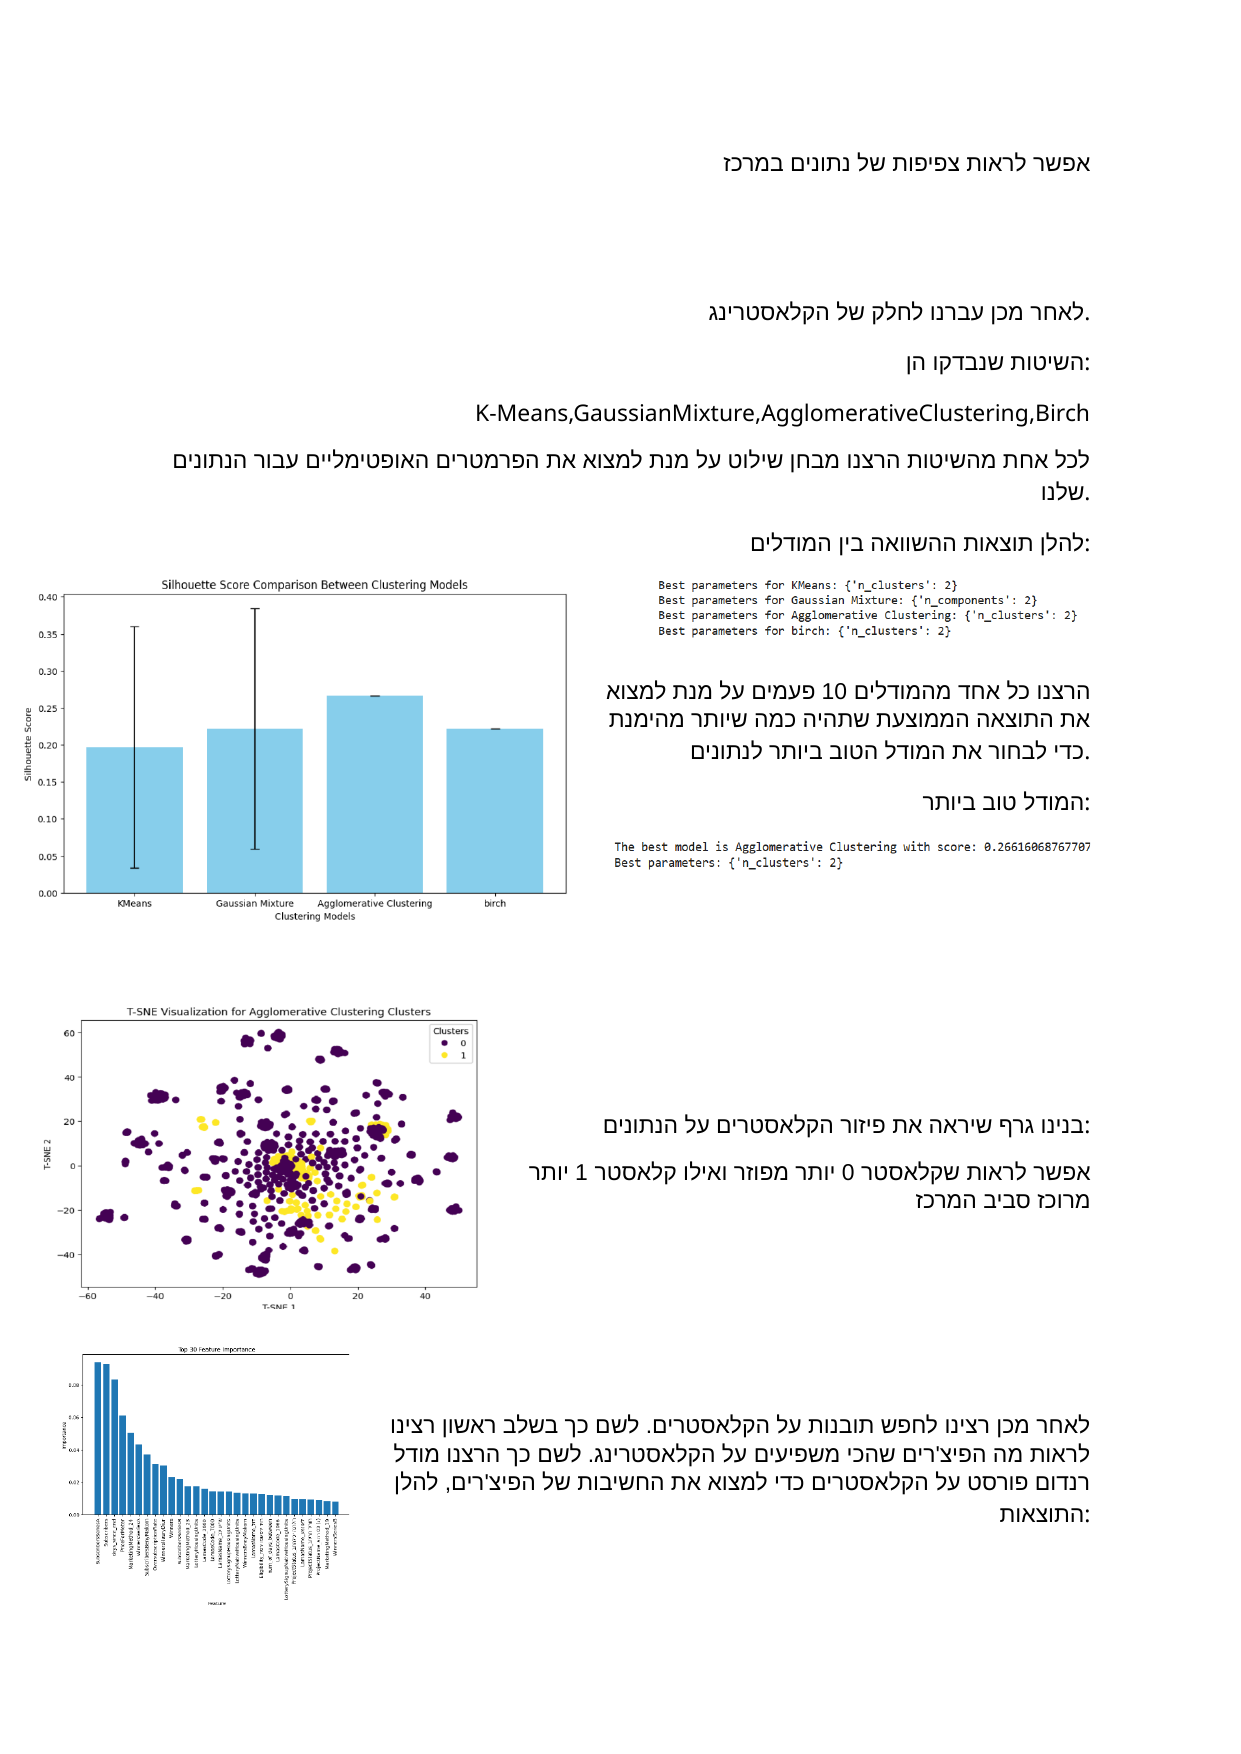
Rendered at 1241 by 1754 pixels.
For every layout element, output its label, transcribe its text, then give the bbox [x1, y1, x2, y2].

text אפשר לראות צפיפות של נתונים במרכז [150, 150, 1090, 176]
text K-Means,GaussianMixture,AgglomerativeClustering,Birch [150, 397, 1090, 428]
text הרצנו כל אחד מהמודלים 10 פעמים על מנת למצוא את התוצאה הממוצעת שתהיה כמה שיותר מהימנת כדי לבחור את המודל הטוב ביותר לנתונים. [569, 678, 1090, 766]
text להלן תוצאות ההשוואה בין המודלים: [150, 526, 1090, 558]
text אפשר לראות שקלאסטר 0 יותר מפוזר ואילו קלאסטר 1 יותר מרוכז סביב המרכז [493, 1159, 1090, 1214]
picture [58, 1343, 349, 1606]
picture [609, 835, 1091, 871]
text לאחר מכן עברנו לחלק של הקלאסטרינג. [150, 296, 1090, 327]
picture [10, 1004, 493, 1309]
picture [18, 573, 569, 924]
picture [653, 577, 1082, 637]
text המודל טוב ביותר: [569, 785, 1090, 817]
text בנינו גרף שיראה את פיזור הקלאסטרים על הנתונים: [493, 1108, 1090, 1140]
text לכל אחת מהשיטות הרצנו מבחן שילוט על מנת למצוא את הפרמטרים האופטימליים עבור הנתונים שלנו. [150, 447, 1090, 507]
text השיטות שנבדקו הן: [150, 346, 1090, 378]
text לאחר מכן רצינו לחפש תובנות על הקלאסטרים. לשם כך בשלב ראשון רצינו לראות מה הפיצ'רים שהכי משפיעים על הקלאסטרינג. לשם כך הרצנו מודל רנדום פורסט על הקלאסטרים כדי למצוא את החשיבות של הפיצ'רים, להלן התוצאות: [349, 1412, 1090, 1529]
